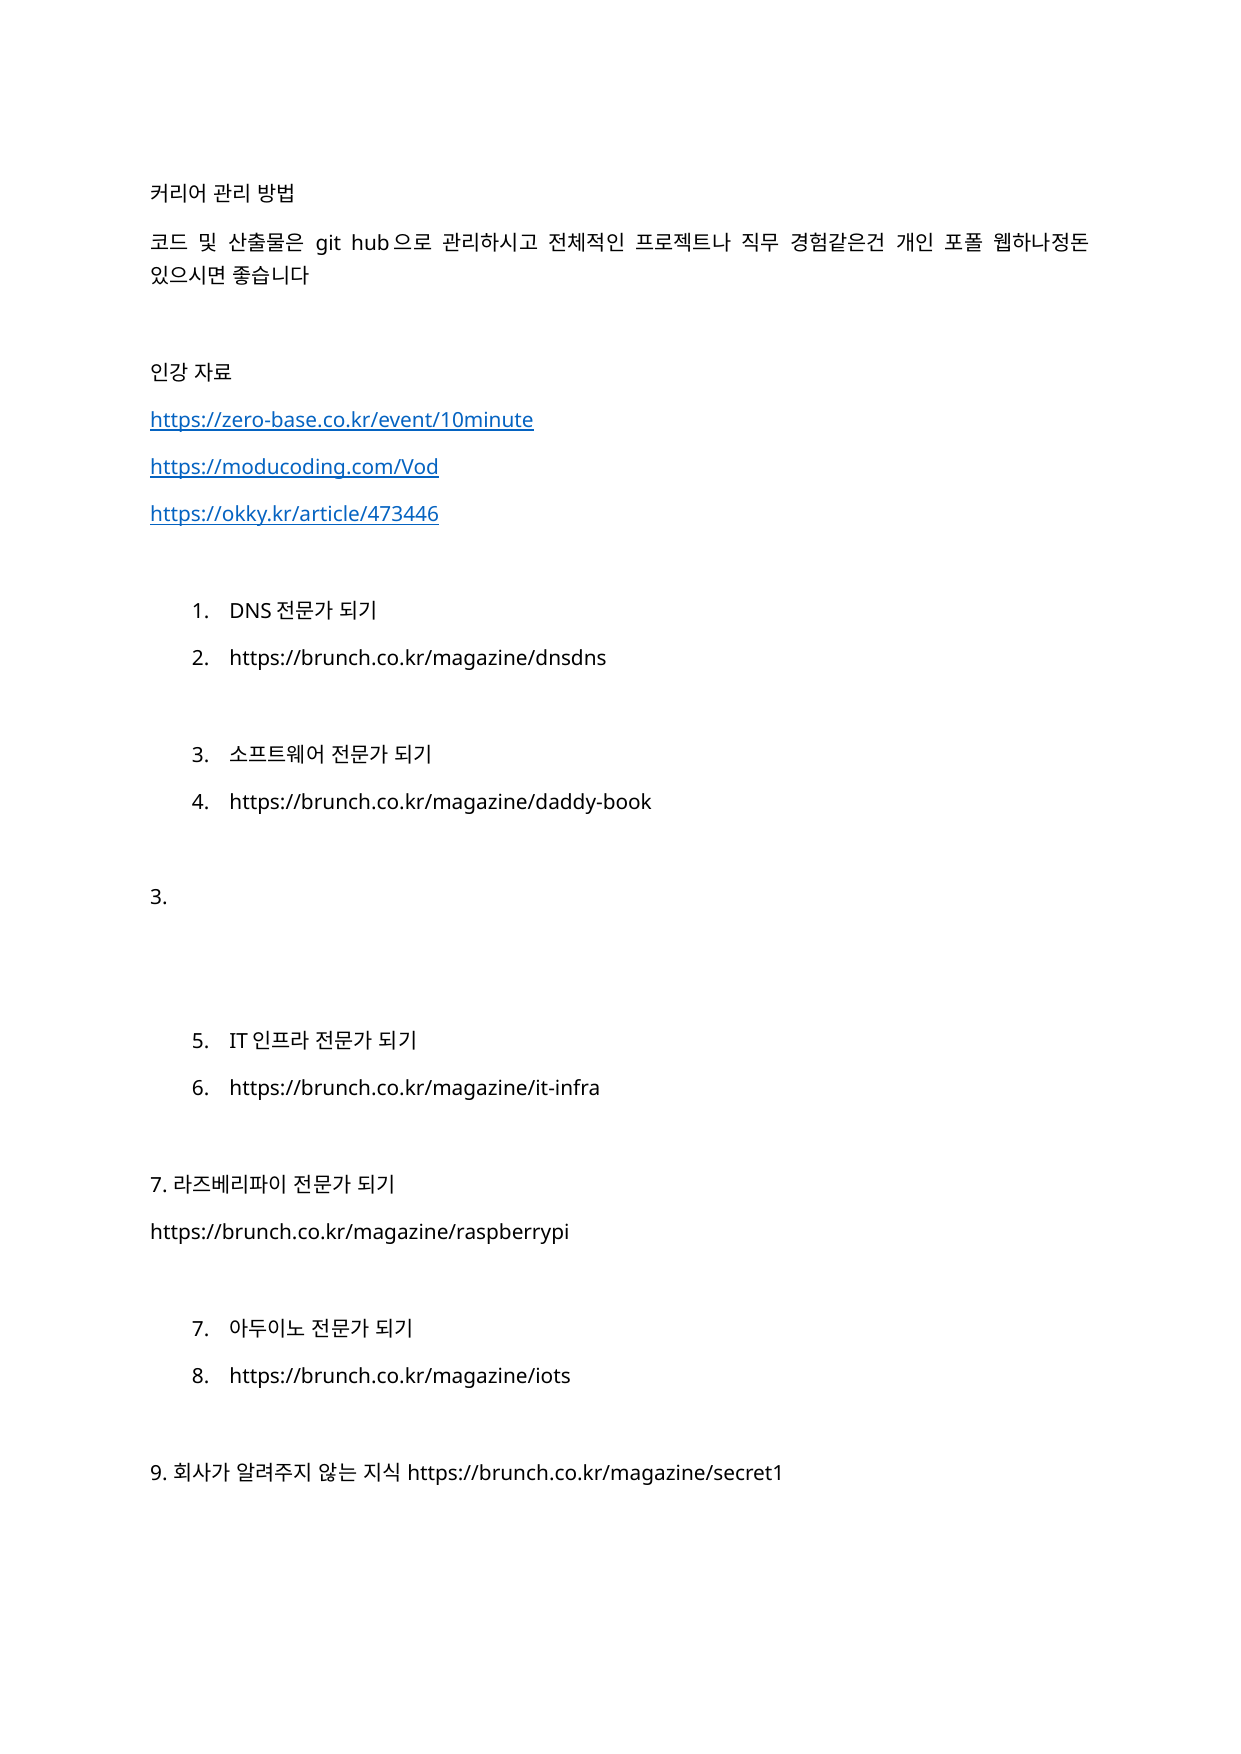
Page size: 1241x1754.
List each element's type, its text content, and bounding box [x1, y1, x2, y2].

text 3. [150, 882, 1090, 911]
text https://moducoding.com/Vod [150, 452, 1090, 481]
text 인강 자료 [150, 356, 1090, 386]
text 커리어 관리 방법 [150, 177, 1090, 207]
list https://brunch.co.kr/magazine/daddy-book [192, 787, 1090, 816]
text https://okky.kr/article/473446 [150, 499, 1090, 528]
list 소프트웨어 전문가 되기 [192, 738, 1090, 768]
list IT인프라 전문가 되기 [192, 1024, 1090, 1054]
text https://brunch.co.kr/magazine/raspberrypi [150, 1217, 1090, 1246]
list https://brunch.co.kr/magazine/it-infra [192, 1073, 1090, 1102]
text https://zero-base.co.kr/event/10minute [150, 405, 1090, 433]
list https://brunch.co.kr/magazine/iots [192, 1361, 1090, 1390]
list DNS전문가 되기 [192, 594, 1090, 624]
text 코드 및 산출물은 git hub으로 관리하시고 전체적인 프로젝트나 직무 경험같은건 개인 포폴 웹하나정돈 있으시면 좋습니다 [150, 226, 1090, 289]
list 아두이노 전문가 되기 [192, 1312, 1090, 1342]
text 7. 라즈베리파이 전문가 되기 [150, 1168, 1090, 1198]
text 9. 회사가 알려주지 않는 지식 https://brunch.co.kr/magazine/secret1 [150, 1456, 1090, 1486]
list https://brunch.co.kr/magazine/dnsdns [192, 643, 1090, 672]
